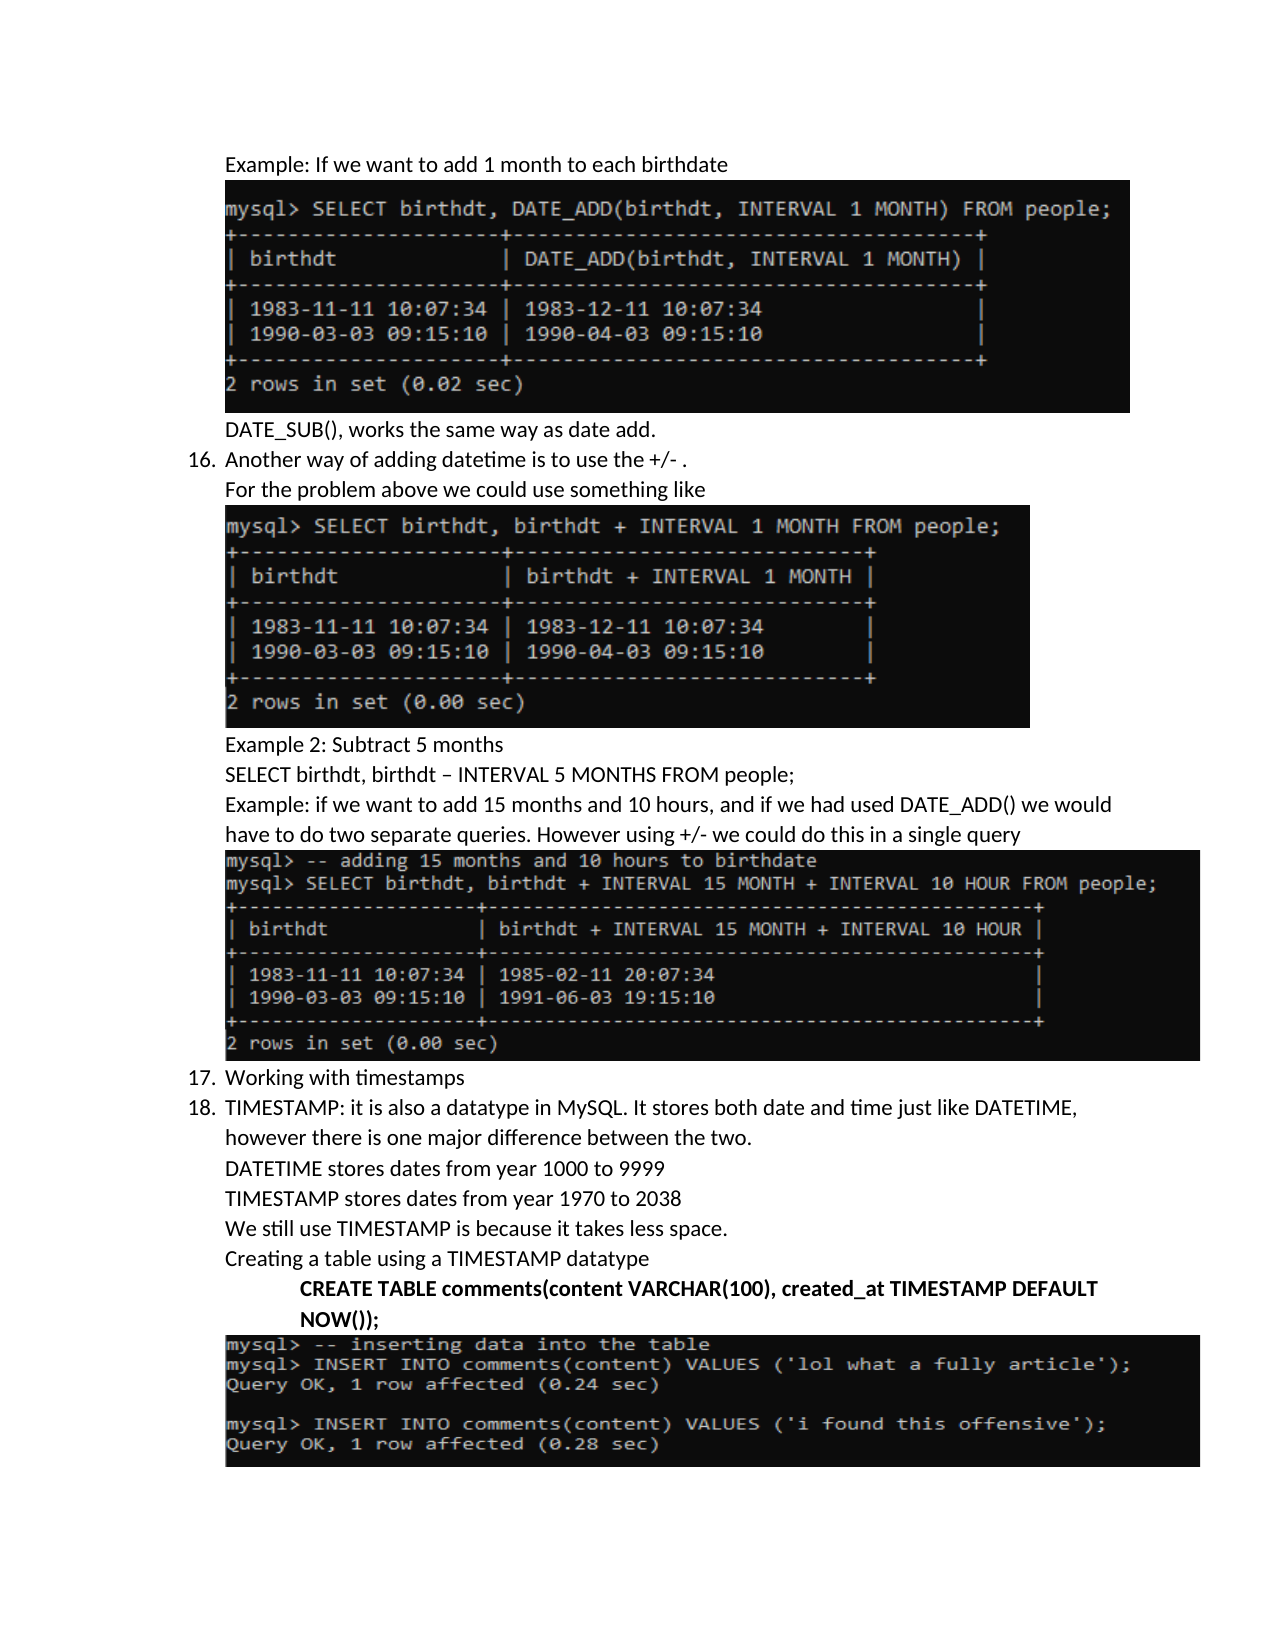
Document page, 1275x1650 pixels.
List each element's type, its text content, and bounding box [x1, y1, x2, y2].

list Example: if we want to add 15 months and 10 hours, and if we had used DATE_ADD() we would have to do two separate queries. However using +/- we could do this in a single query [225, 790, 1125, 849]
picture [225, 1335, 1200, 1467]
list TIMESTAMP: it is also a datatype in MySQL. It stores both date and time just like DATETIME, however there is one major difference between the two. [187, 1093, 1125, 1151]
picture [225, 850, 1200, 1061]
list Creating a table using a TIMESTAMP datatype [225, 1244, 1125, 1272]
list Working with timestamps [187, 1063, 1125, 1091]
list TIMESTAMP stores dates from year 1970 to 2038 [225, 1184, 1125, 1212]
picture [225, 180, 1130, 413]
list SELECT birthdt, birthdt – INTERVAL 5 MONTHS FROM people; [225, 760, 1125, 788]
list Another way of adding datetime is to use the +/- . [187, 445, 1125, 473]
list DATE_SUB(), works the same way as date add. [225, 415, 1125, 443]
list CREATE TABLE comments(content VARCHAR(100), created_at TIMESTAMP DEFAULT NOW()); [300, 1274, 1125, 1333]
list For the problem above we could use something like [225, 476, 1125, 504]
list Example: If we want to add 1 month to each birthdate [225, 150, 1125, 178]
picture [225, 505, 1030, 728]
list Example 2: Subtract 5 months [225, 730, 1125, 758]
list DATETIME stores dates from year 1000 to 9999 [225, 1154, 1125, 1182]
list We still use TIMESTAMP is because it takes less space. [225, 1214, 1125, 1242]
